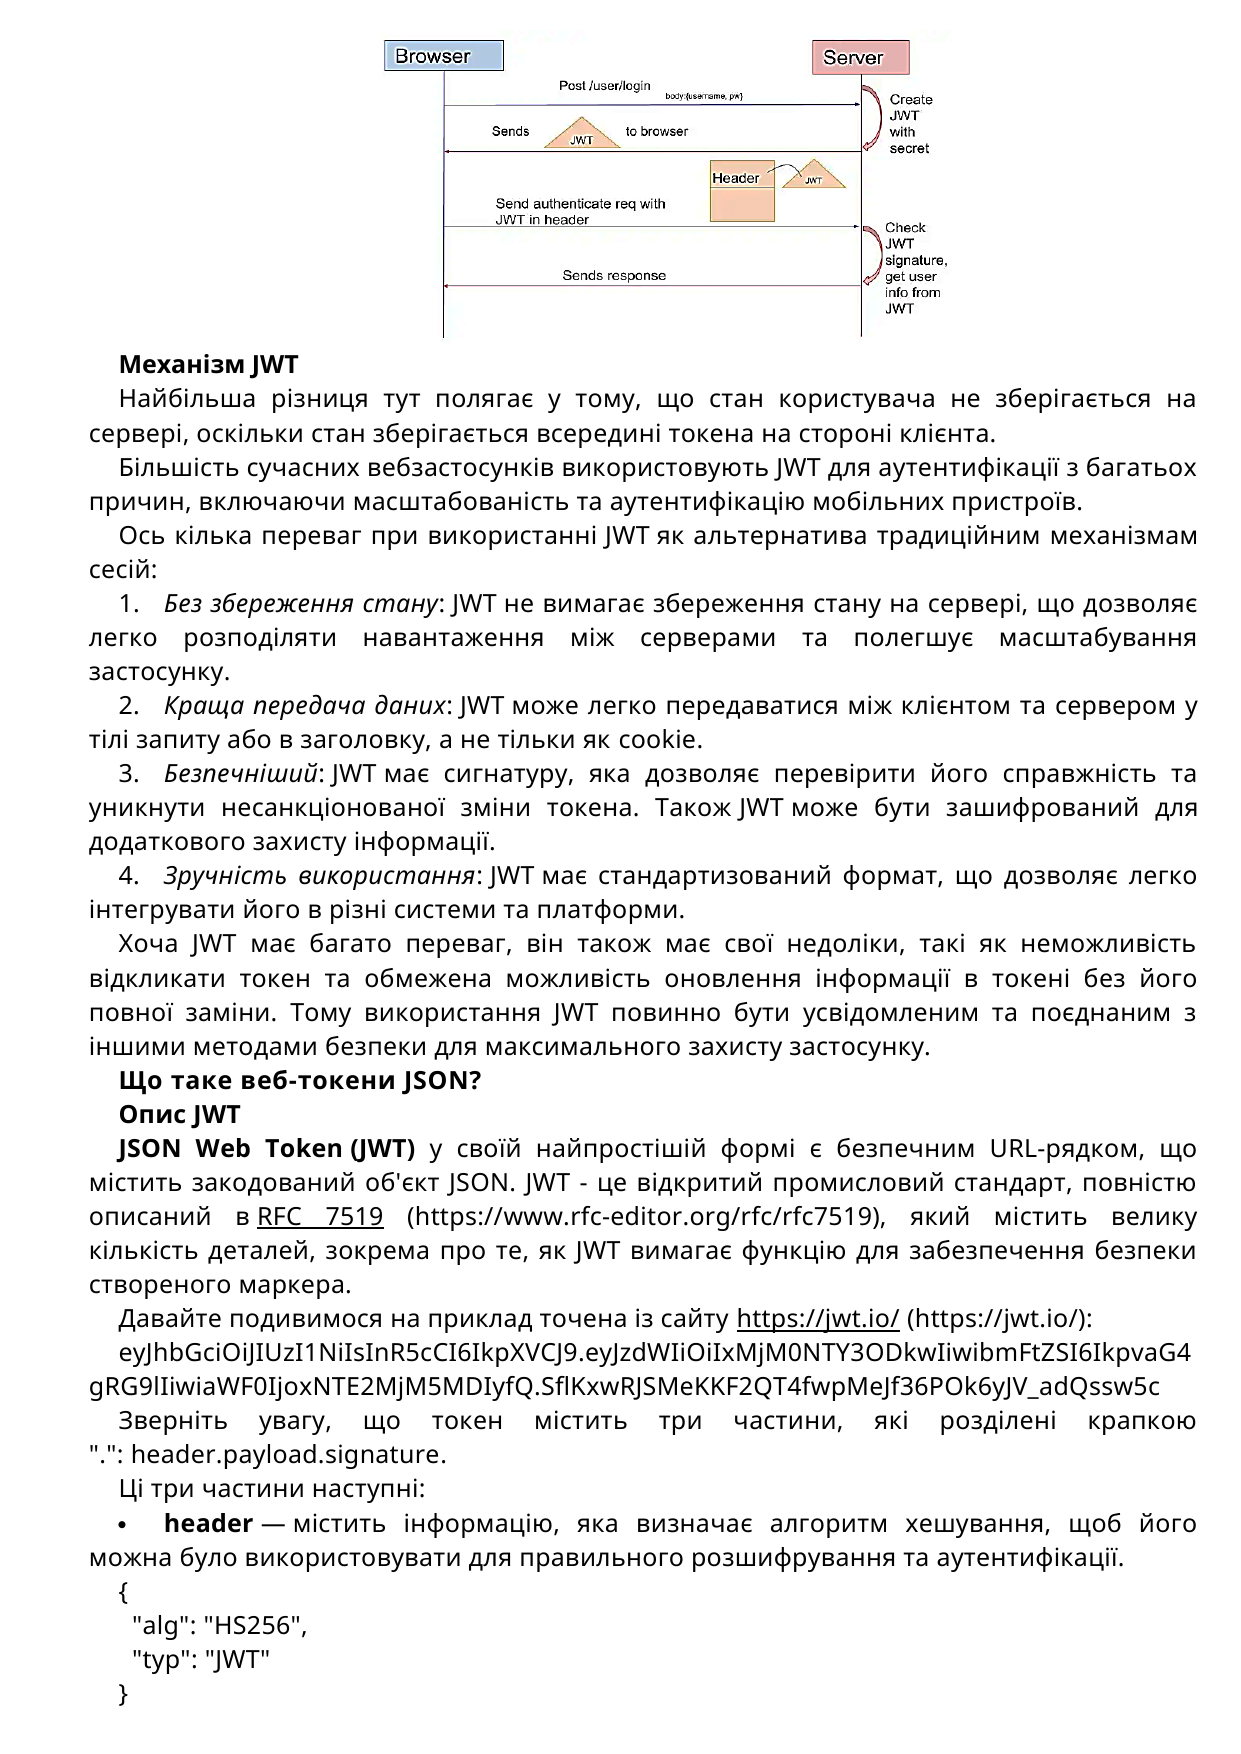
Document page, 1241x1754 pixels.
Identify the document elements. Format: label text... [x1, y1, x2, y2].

list Безпечніший: JWT має сигнатуру, яка дозволяє перевірити його справжність та уникнути несанкціонованої зміни токена. Також JWT може бути зашифрований для додаткового захисту інформації. [89, 756, 1199, 858]
list Краща передача даних: JWT може легко передаватися між клієнтом та сервером у тілі запиту або в заголовку, а не тільки як cookie. [89, 688, 1199, 756]
text Опис JWT [89, 1096, 1199, 1131]
text Ці три частини наступні: [89, 1471, 1199, 1505]
text "typ": "JWT" [89, 1641, 1199, 1676]
text Ось кілька переваг при використанні JWT як альтернатива традиційним механізмам сесій: [89, 517, 1199, 586]
text Механізм JWT [89, 347, 1199, 381]
text } [89, 1676, 1199, 1709]
list Зручність використання: JWT має стандартизований формат, що дозволяє легко інтегрувати його в різні системи та платформи. [89, 858, 1199, 926]
text eyJhbGciOiJIUzI1NiIsInR5cCI6IkpXVCJ9.eyJzdWIiOiIxMjM0NTY3ODkwIiwibmFtZSI6IkpvaG4gRG9lIiwiaWF0IjoxNTE2MjM5MDIyfQ.SflKxwRJSMeKKF2QT4fwpMeJf36POk6yJV_adQssw5c [89, 1335, 1199, 1403]
text Більшість сучасних вебзастосунків використовують JWT для аутентифікації з багатьох причин, включаючи масштабованість та аутентифікацію мобільних пристроїв. [89, 449, 1199, 517]
text Що таке веб-токени JSON? [89, 1062, 1199, 1096]
text Зверніть увагу, що токен містить три частини, які розділені крапкою ".": header.payload.signature. [89, 1403, 1199, 1471]
text "alg": "HS256", [89, 1607, 1199, 1641]
text Найбільша різниця тут полягає у тому, що стан користувача не зберігається на сервері, оскільки стан зберігається всередині токена на стороні клієнта. [89, 381, 1199, 449]
text { [89, 1573, 1199, 1607]
list Без збереження стану: JWT не вимагає збереження стану на сервері, що дозволяє легко розподіляти навантаження між серверами та полегшує масштабування застосунку. [89, 586, 1199, 688]
list header — містить інформацію, яка визначає алгоритм хешування, щоб його можна було використовувати для правильного розшифрування та аутентифікації. [89, 1505, 1199, 1573]
text Хоча JWT має багато переваг, він також має свої недоліки, такі як неможливість відкликати токен та обмежена можливість оновлення інформації в токені без його повної заміни. Тому використання JWT повинно бути усвідомленим та поєднаним з іншими методами безпеки для максимального захисту застосунку. [89, 926, 1199, 1062]
picture [364, 30, 953, 347]
text Давайте подивимося на приклад точена із сайту https://jwt.io/ (https://jwt.io/): [89, 1301, 1199, 1335]
text ​JSON Web Token (JWT) у своїй найпростішій формі є безпечним URL-рядком, що містить закодований об'єкт JSON. JWT - це відкритий промисловий стандарт, повністю описаний в RFC 7519 (https://www.rfc-editor.org/rfc/rfc7519), який містить велику кількість деталей, зокрема про те, як JWT вимагає функцію для забезпечення безпеки створеного маркера. [89, 1131, 1199, 1301]
